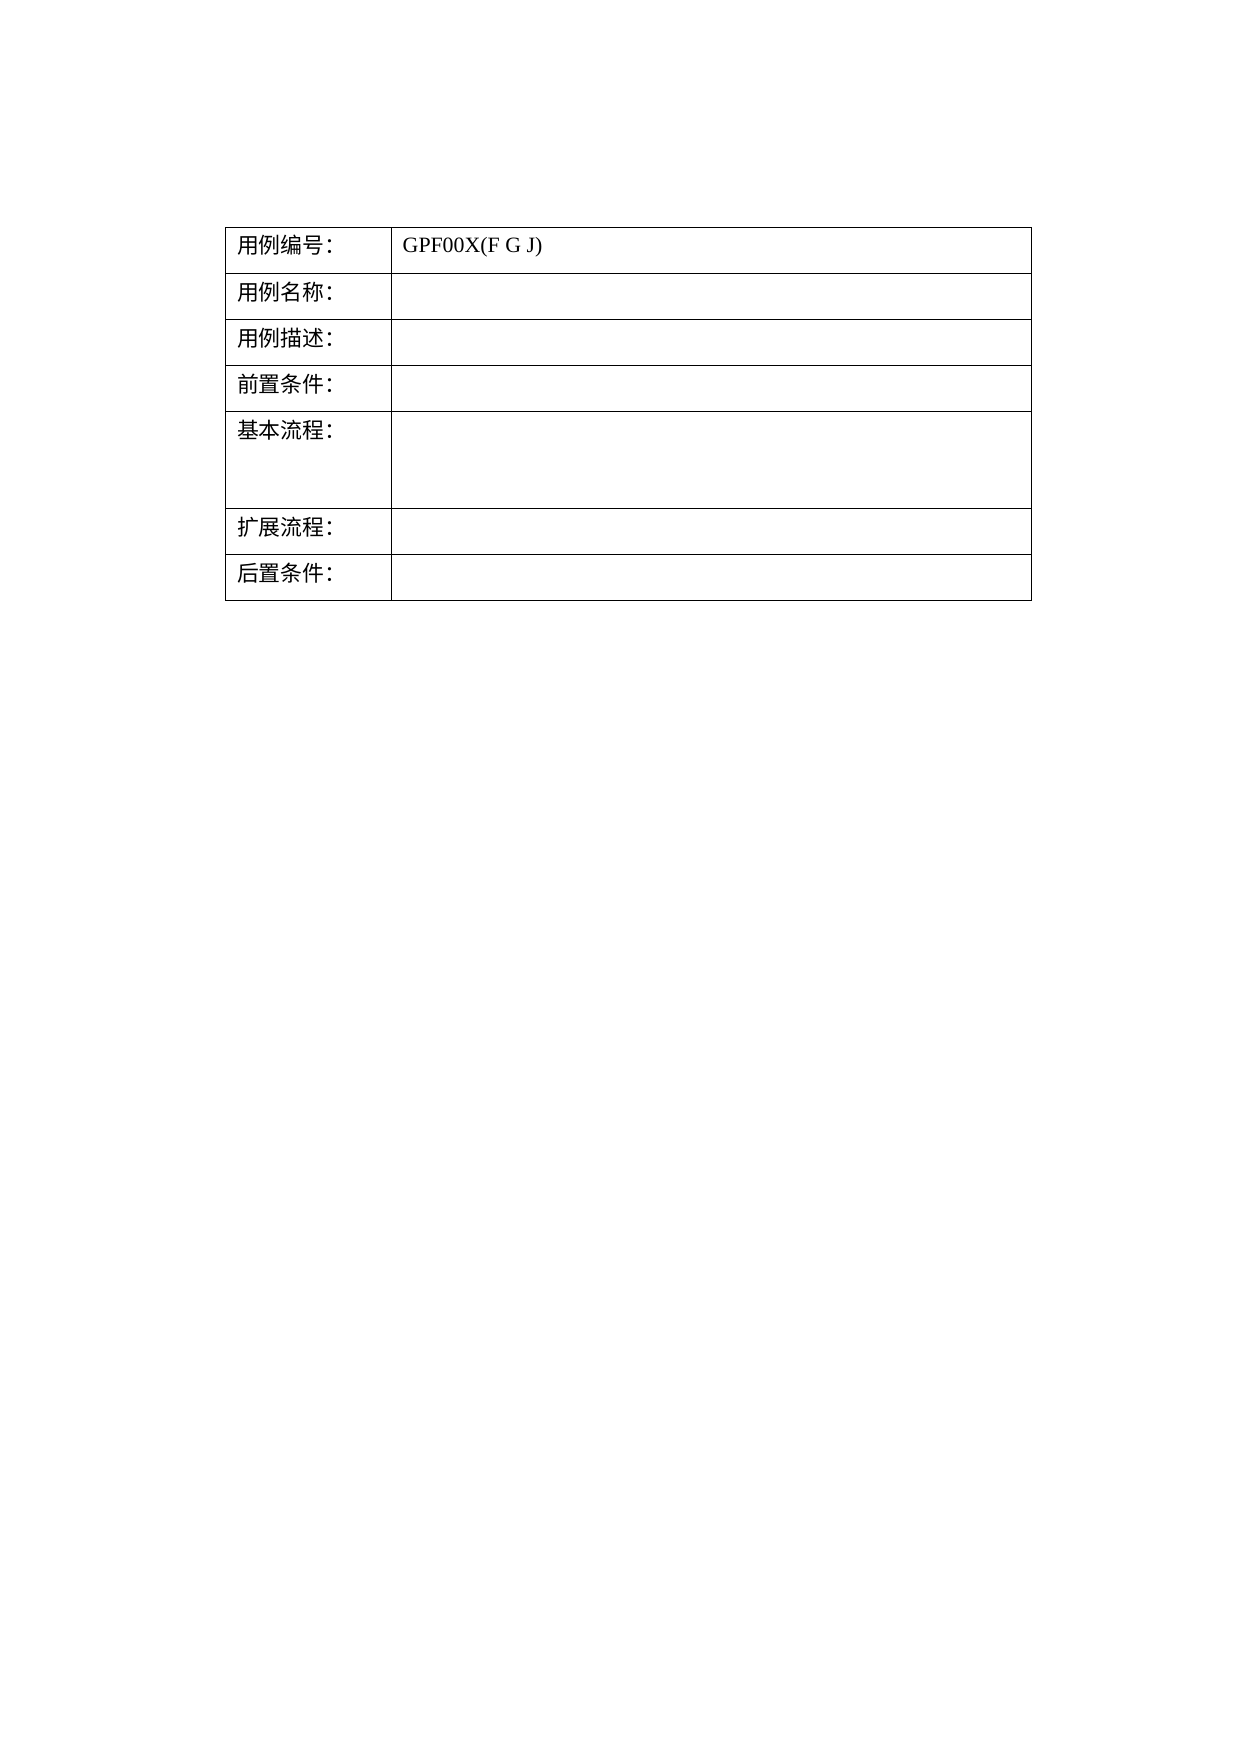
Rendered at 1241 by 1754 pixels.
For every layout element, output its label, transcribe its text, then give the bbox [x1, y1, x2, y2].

table_cell 扩展流程： [226, 509, 391, 554]
table_cell [392, 555, 1031, 600]
table_header 用例编号： [226, 228, 391, 273]
table_cell [392, 412, 1031, 508]
table_cell [392, 274, 1031, 319]
table_cell 前置条件： [226, 366, 391, 411]
table_cell 用例描述： [226, 320, 391, 365]
table_cell [392, 509, 1031, 554]
table_cell 后置条件： [226, 555, 391, 600]
table_cell 基本流程： [226, 412, 391, 508]
table_cell 用例名称： [226, 274, 391, 319]
table_header GPF00X(F G J) [392, 228, 1031, 273]
table_cell [392, 320, 1031, 365]
table_cell [392, 366, 1031, 411]
